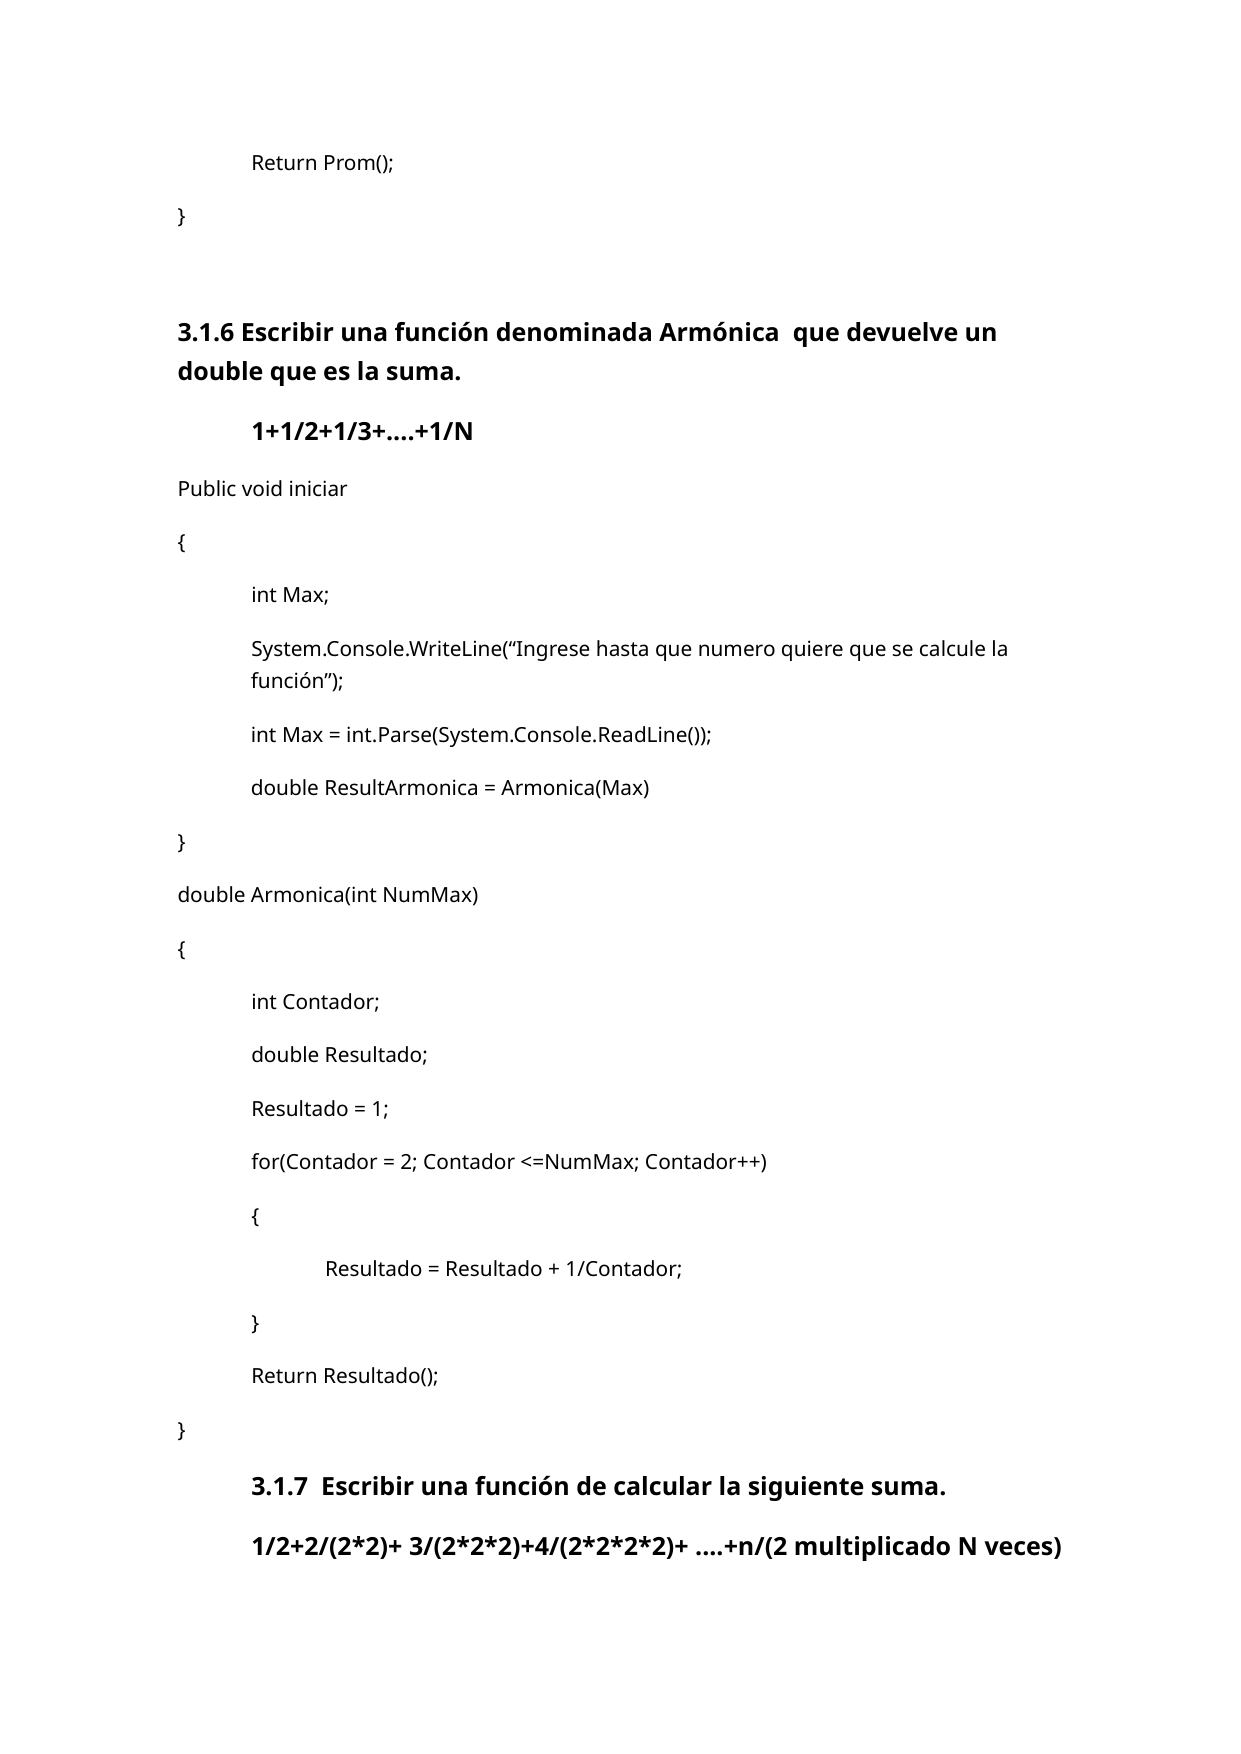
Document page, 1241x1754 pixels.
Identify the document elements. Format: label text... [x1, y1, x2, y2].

text Return Prom(); [177, 148, 1063, 176]
text } [177, 201, 1063, 229]
text Return Resultado(); [177, 1361, 1063, 1390]
text } [177, 827, 1063, 855]
text double Resultado; [177, 1041, 1063, 1069]
text int Max = int.Parse(System.Console.ReadLine()); [251, 720, 1063, 748]
text int Contador; [177, 987, 1063, 1016]
text 3.1.6 Escribir una función denominada Armónica que devuelve un double que es la suma. [177, 314, 1063, 388]
text Public void iniciar [177, 474, 1063, 502]
text Resultado = Resultado + 1/Contador; [177, 1254, 1063, 1283]
text } [177, 1308, 1063, 1336]
text double Armonica(int NumMax) [177, 880, 1063, 909]
text { [177, 1201, 1063, 1229]
text for(Contador = 2; Contador <=NumMax; Contador++) [177, 1147, 1063, 1176]
text 3.1.7 Escribir una función de calcular la siguiente suma. [251, 1468, 1063, 1502]
text { [177, 527, 1063, 556]
text System.Console.WriteLine(“Ingrese hasta que numero quiere que se calcule la función”); [251, 634, 1063, 695]
text { [177, 934, 1063, 962]
text } [177, 1415, 1063, 1443]
text Resultado = 1; [177, 1094, 1063, 1122]
text int Max; [177, 581, 1063, 609]
text double ResultArmonica = Armonica(Max) [251, 773, 1063, 802]
text 1+1/2+1/3+....+1/N [177, 414, 1063, 448]
text 1/2+2/(2*2)+ 3/(2*2*2)+4/(2*2*2*2)+ ....+n/(2 multiplicado N veces) [177, 1528, 1063, 1562]
